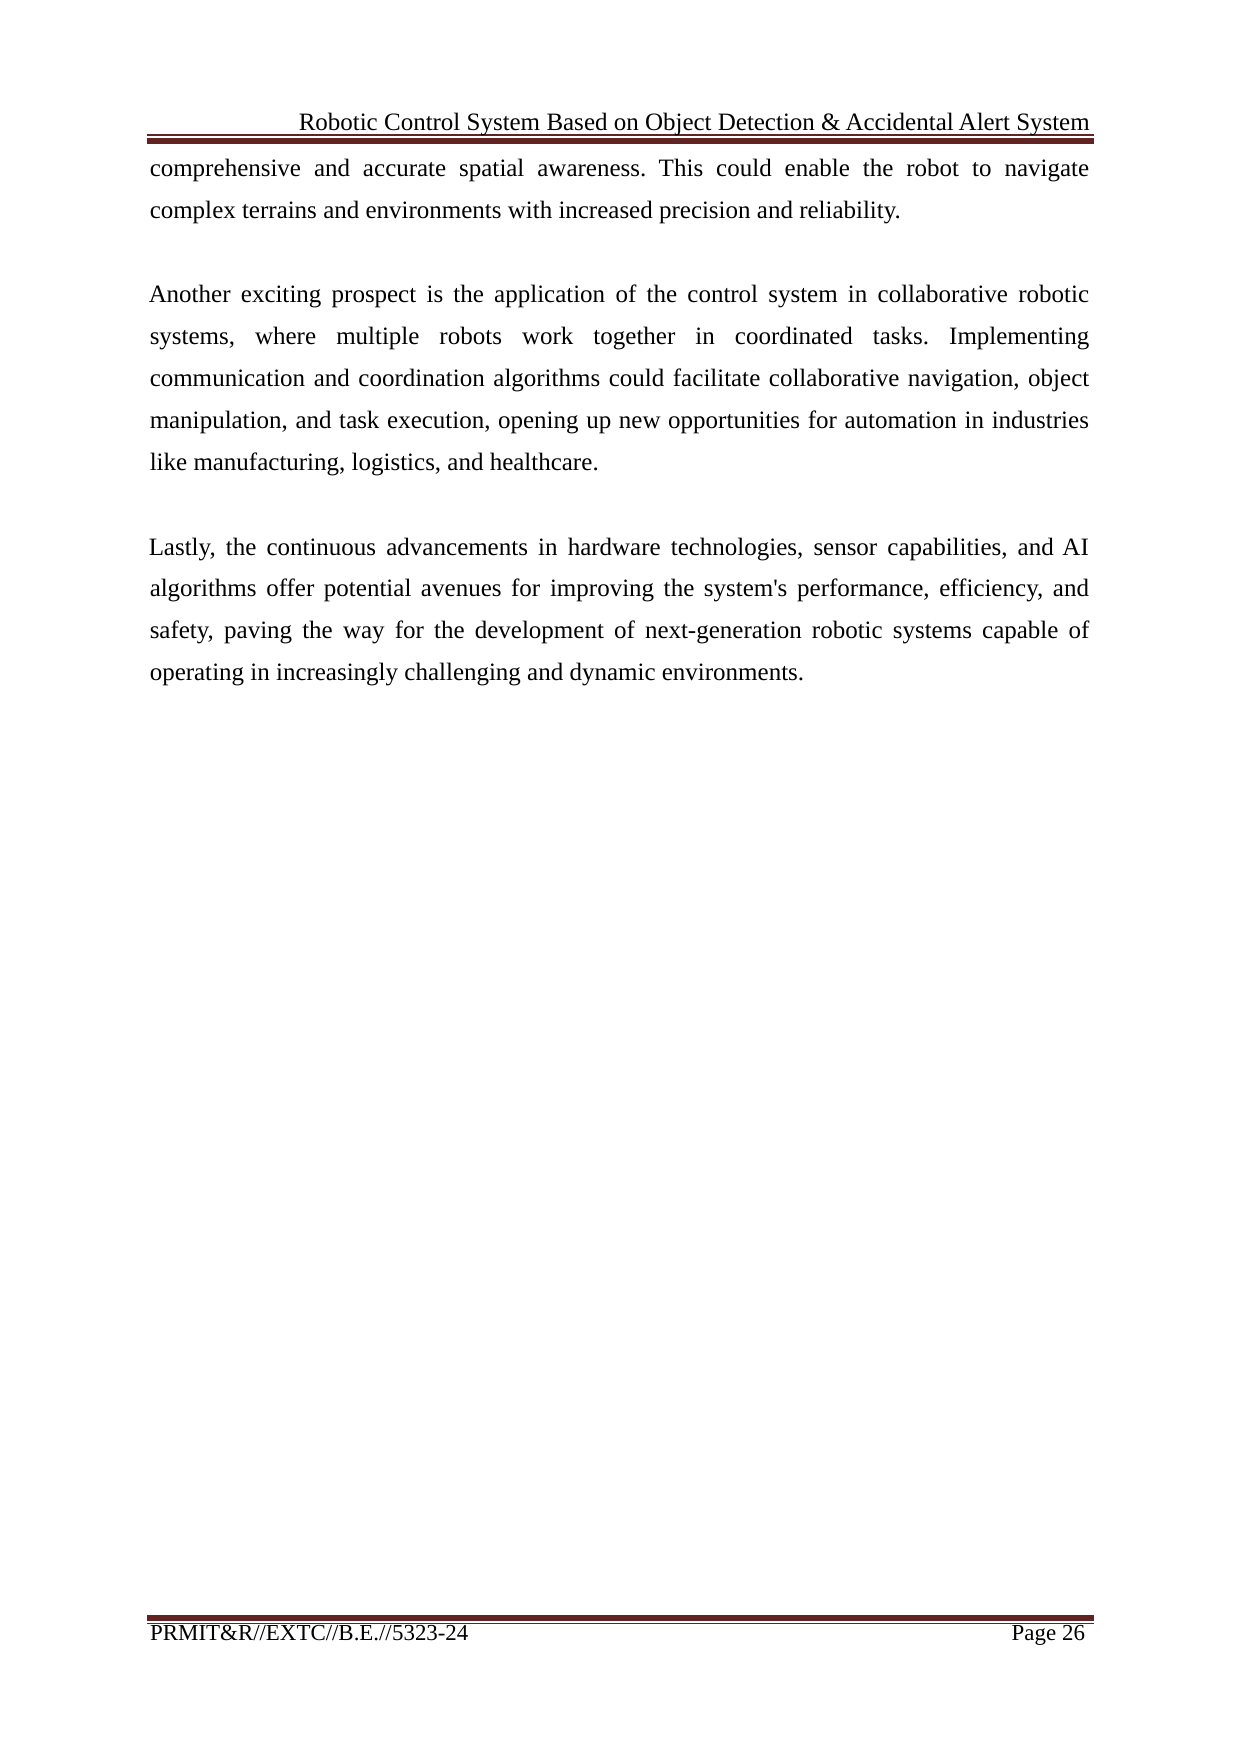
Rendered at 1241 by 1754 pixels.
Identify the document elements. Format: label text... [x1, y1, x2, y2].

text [148, 153, 1090, 224]
text Lastly, the continuous advancements in hardware technologies, sensor capabilities, and AI algorithms offer potential avenues for improving the system's performance, efficiency, and safety, paving the way for the development of next-generation robotic systems capable of operating in increasingly challenging and dynamic environments. [148, 532, 1090, 686]
text Another exciting prospect is the application of the control system in collaborative robotic systems, where multiple robots work together in coordinated tasks. Implementing communication and coordination algorithms could facilitate collaborative navigation, object manipulation, and task execution, opening up new opportunities for automation in industries like manufacturing, logistics, and healthcare. [148, 279, 1090, 476]
